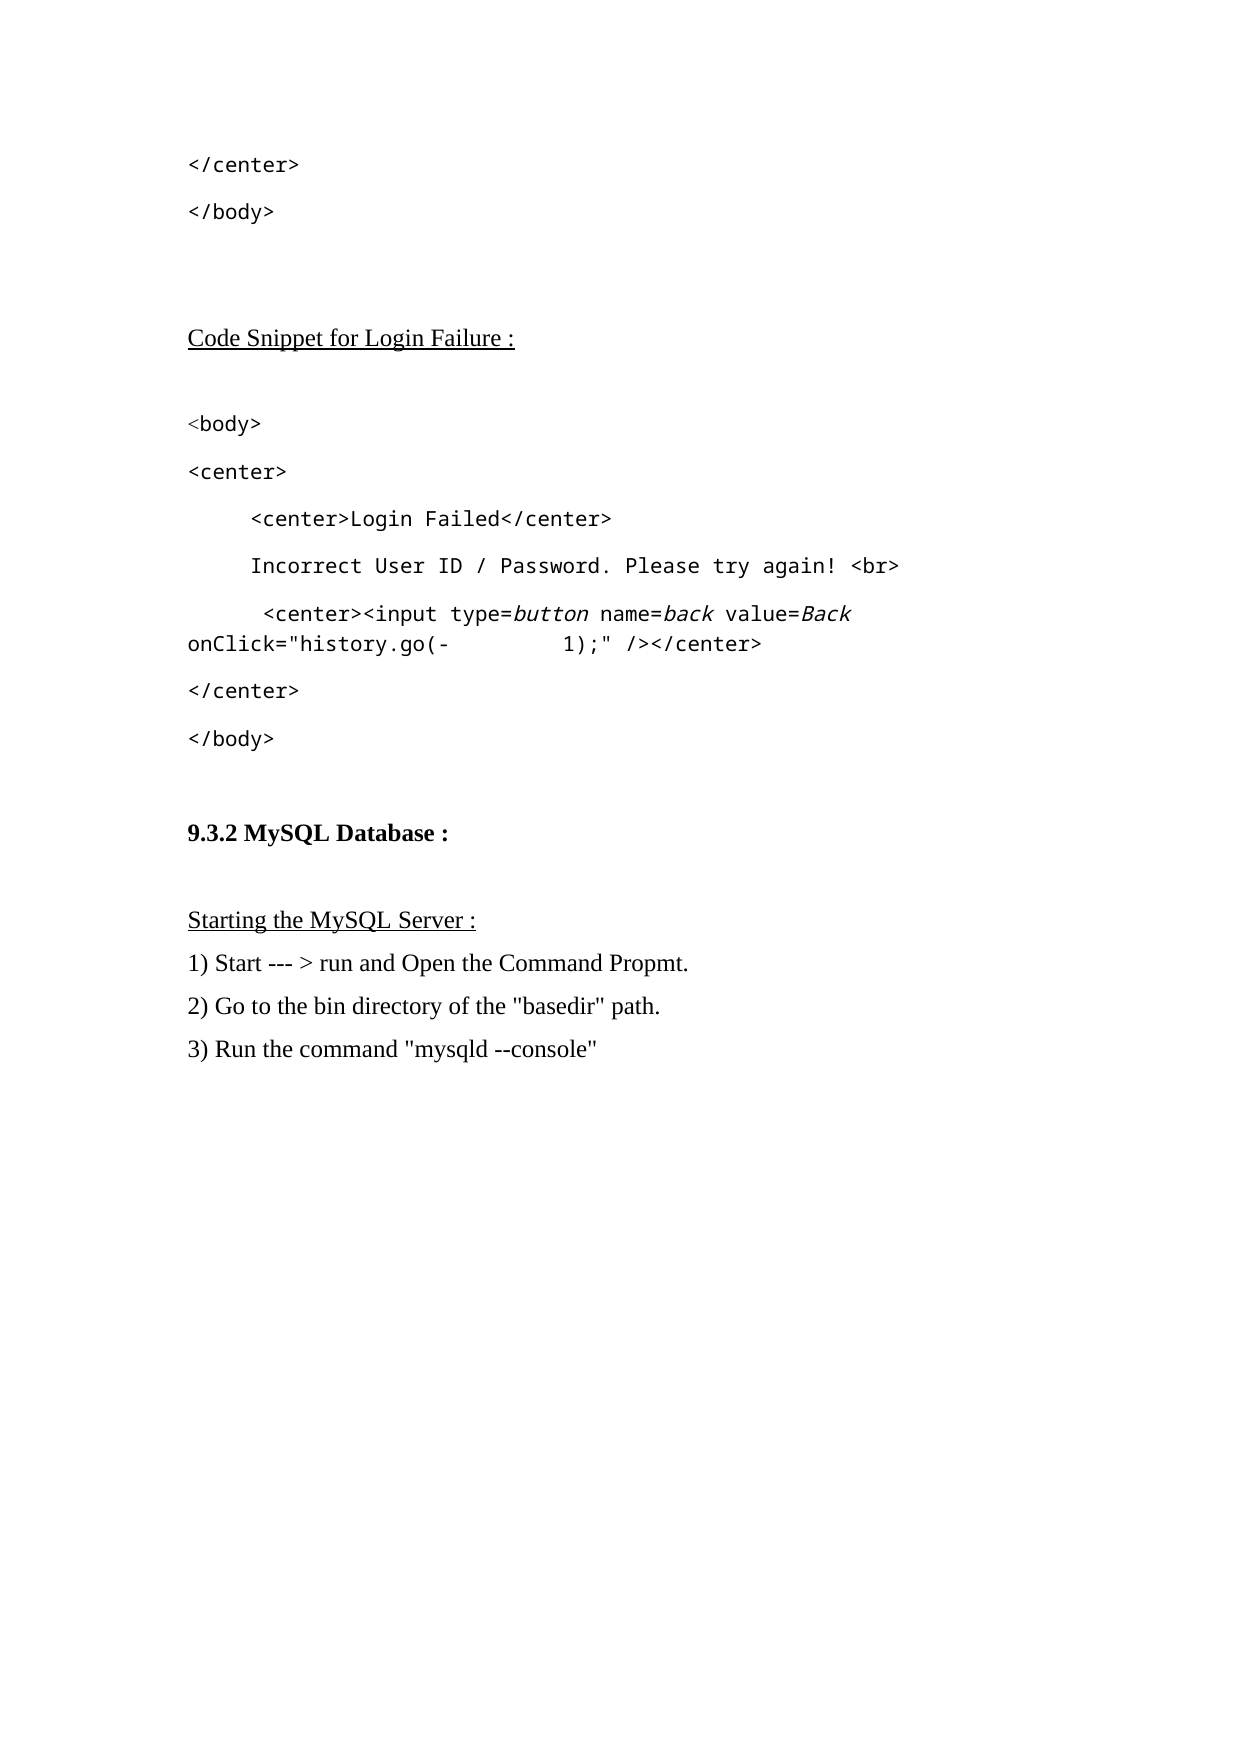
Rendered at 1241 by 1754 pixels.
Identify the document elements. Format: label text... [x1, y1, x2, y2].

text Code Snippet for Login Failure : [187, 323, 1053, 352]
text <center> [187, 457, 1053, 485]
text <center>Login Failed</center> [187, 504, 1053, 532]
text </center> [187, 150, 1053, 178]
text <body> [187, 409, 1053, 438]
text 9.3.2 MySQL Database : [187, 818, 1053, 847]
text Starting the MySQL Server : [187, 905, 1053, 933]
text <center><input type=button name=back value=Back onClick="history.go(- 1);" /></center> [187, 599, 1053, 658]
text Incorrect User ID / Password. Please try again! <br> [187, 551, 1053, 580]
text 1) Start --- > run and Open the Command Propmt. [187, 948, 1053, 977]
text </body> [187, 724, 1053, 752]
text 3) Run the command "mysqld --console" [187, 1034, 1053, 1063]
text 2) Go to the bin directory of the "basedir" path. [187, 991, 1053, 1020]
text </body> [187, 197, 1053, 226]
text </center> [187, 677, 1053, 705]
